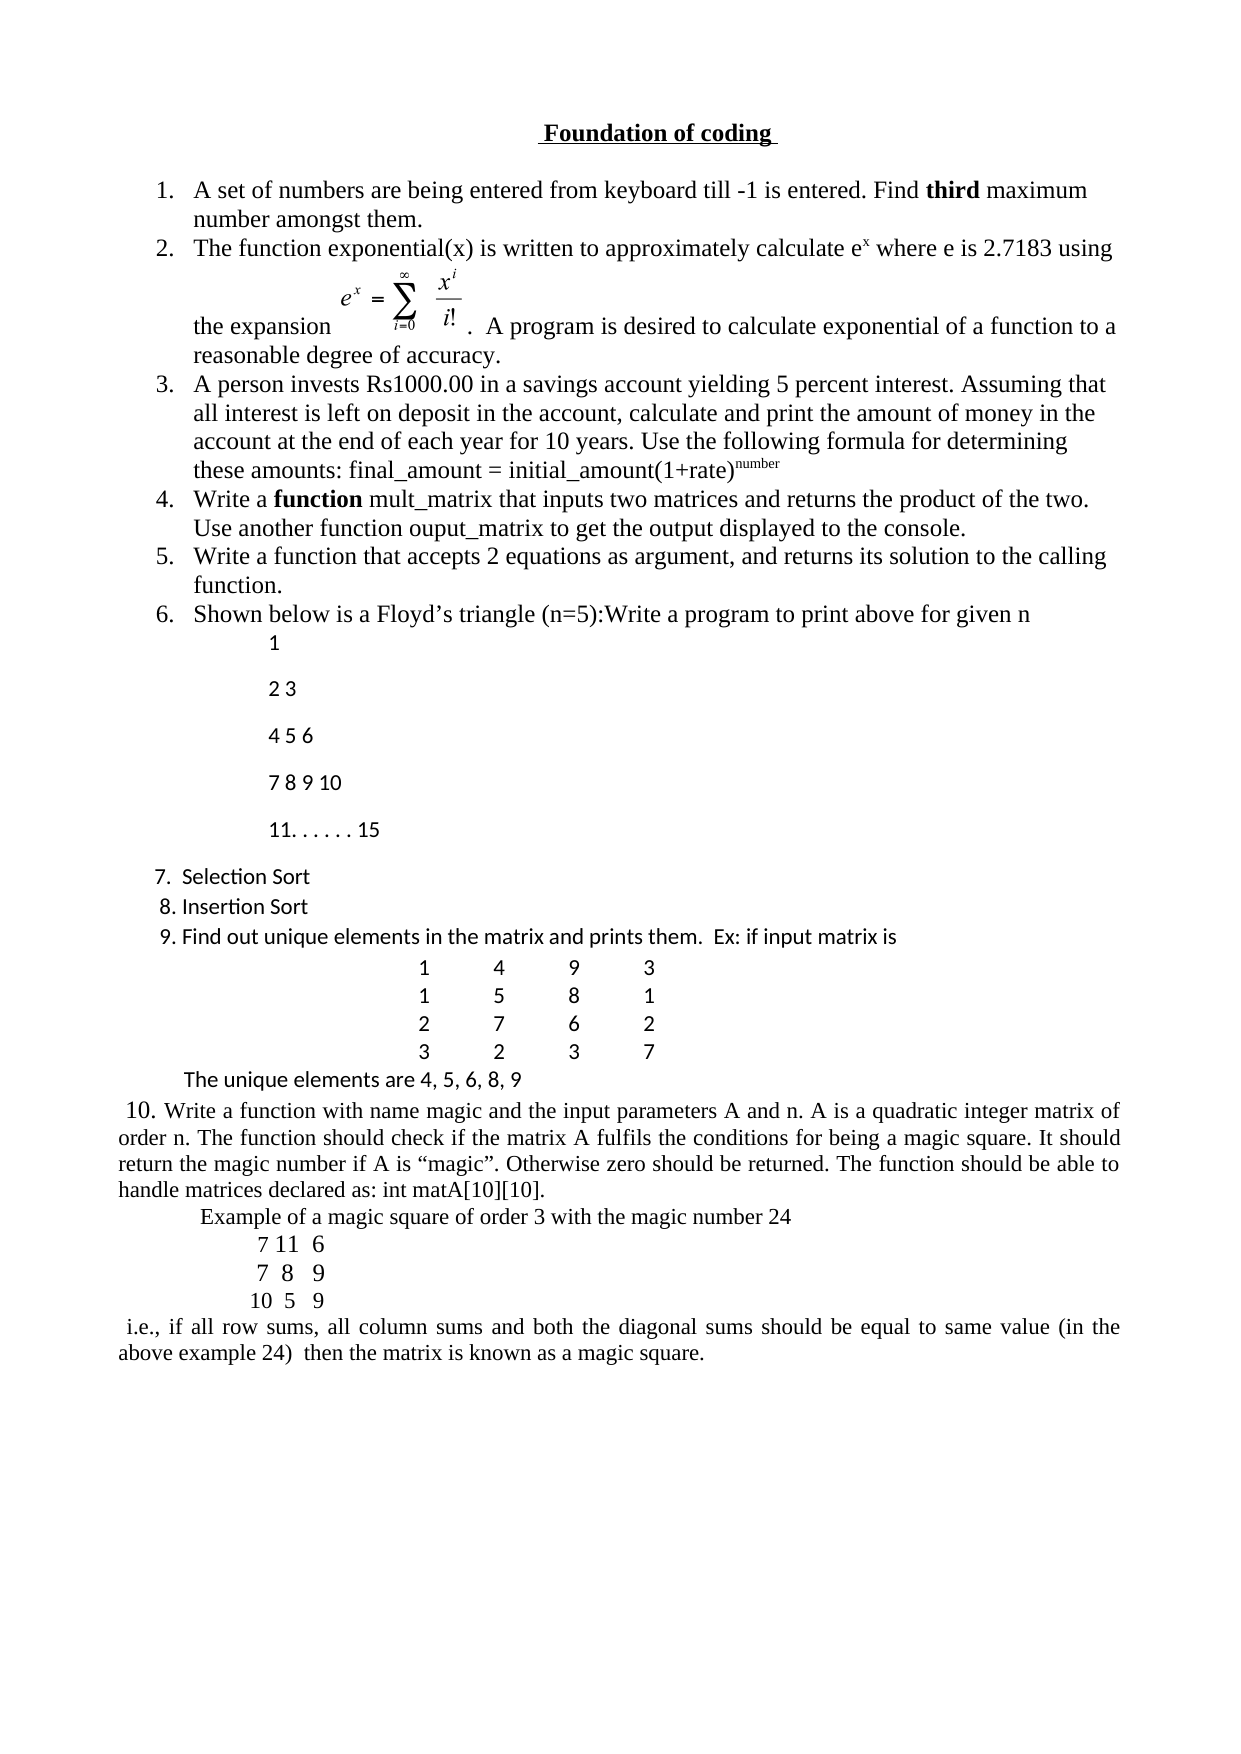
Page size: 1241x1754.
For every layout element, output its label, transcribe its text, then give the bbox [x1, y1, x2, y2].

list The unique elements are 4, 5, 6, 8, 9 [118, 1065, 1122, 1093]
text 10 5 9 [118, 1287, 1122, 1313]
list 9. Find out unique elements in the matrix and prints them. Ex: if input matrix is [118, 922, 1122, 951]
list The function exponential(x) is written to approximately calculate ex where e is 2.7183 using the expansion . A program is desired to calculate exponential of a function to a reasonable degree of accuracy. [156, 233, 1122, 369]
list Write a function that accepts 2 equations as argument, and returns its solution to the calling function. [156, 541, 1122, 599]
list 7. Selection Sort [118, 862, 1122, 890]
list 7 8 9 10 [268, 768, 1122, 796]
list 1 [268, 628, 1122, 656]
text 7 11 6 [200, 1229, 1122, 1258]
text Example of a magic square of order 3 with the magic number 24 [200, 1203, 1122, 1229]
text Foundation of coding [118, 118, 1122, 147]
list Shown below is a Floyd’s triangle (n=5):Write a program to print above for given n [156, 599, 1122, 628]
list A person invests Rs1000.00 in a savings account yielding 5 percent interest. Assuming that all interest is left on deposit in the account, calculate and print the amount of money in the account at the end of each year for 10 years. Use the following formula for determining these amounts: final_amount = initial_amount(1+rate)number [156, 369, 1122, 484]
text 10. Write a function with name magic and the input parameters A and n. A is a quadratic integer matrix of order n. The function should check if the matrix A fulfils the conditions for being a magic square. It should return the magic number if A is “magic”. Otherwise zero should be returned. The function should be able to handle matrices declared as: int matA[10][10]. [118, 1095, 1122, 1203]
picture [337, 261, 467, 335]
list 1 4 9 3 [231, 953, 1122, 981]
list Write a function mult_matrix that inputs two matrices and returns the product of the two. Use another function ouput_matrix to get the output displayed to the console. [156, 484, 1122, 541]
list 3 2 3 7 [343, 1037, 1122, 1065]
list A set of numbers are being entered from keyboard till -1 is entered. Find third maximum number amongst them. [156, 176, 1122, 233]
list 2 3 [268, 674, 1122, 703]
list 8. Insertion Sort [118, 892, 1122, 920]
list 2 7 6 2 [381, 1009, 1122, 1037]
text i.e., if all row sums, all column sums and both the diagonal sums should be equal to same value (in the above example 24) then the matrix is known as a magic square. [118, 1313, 1122, 1366]
list 11. . . . . . 15 [268, 815, 1122, 843]
list 4 5 6 [268, 721, 1122, 749]
text 7 8 9 [200, 1258, 1122, 1287]
list 1 5 8 1 [231, 981, 1122, 1009]
